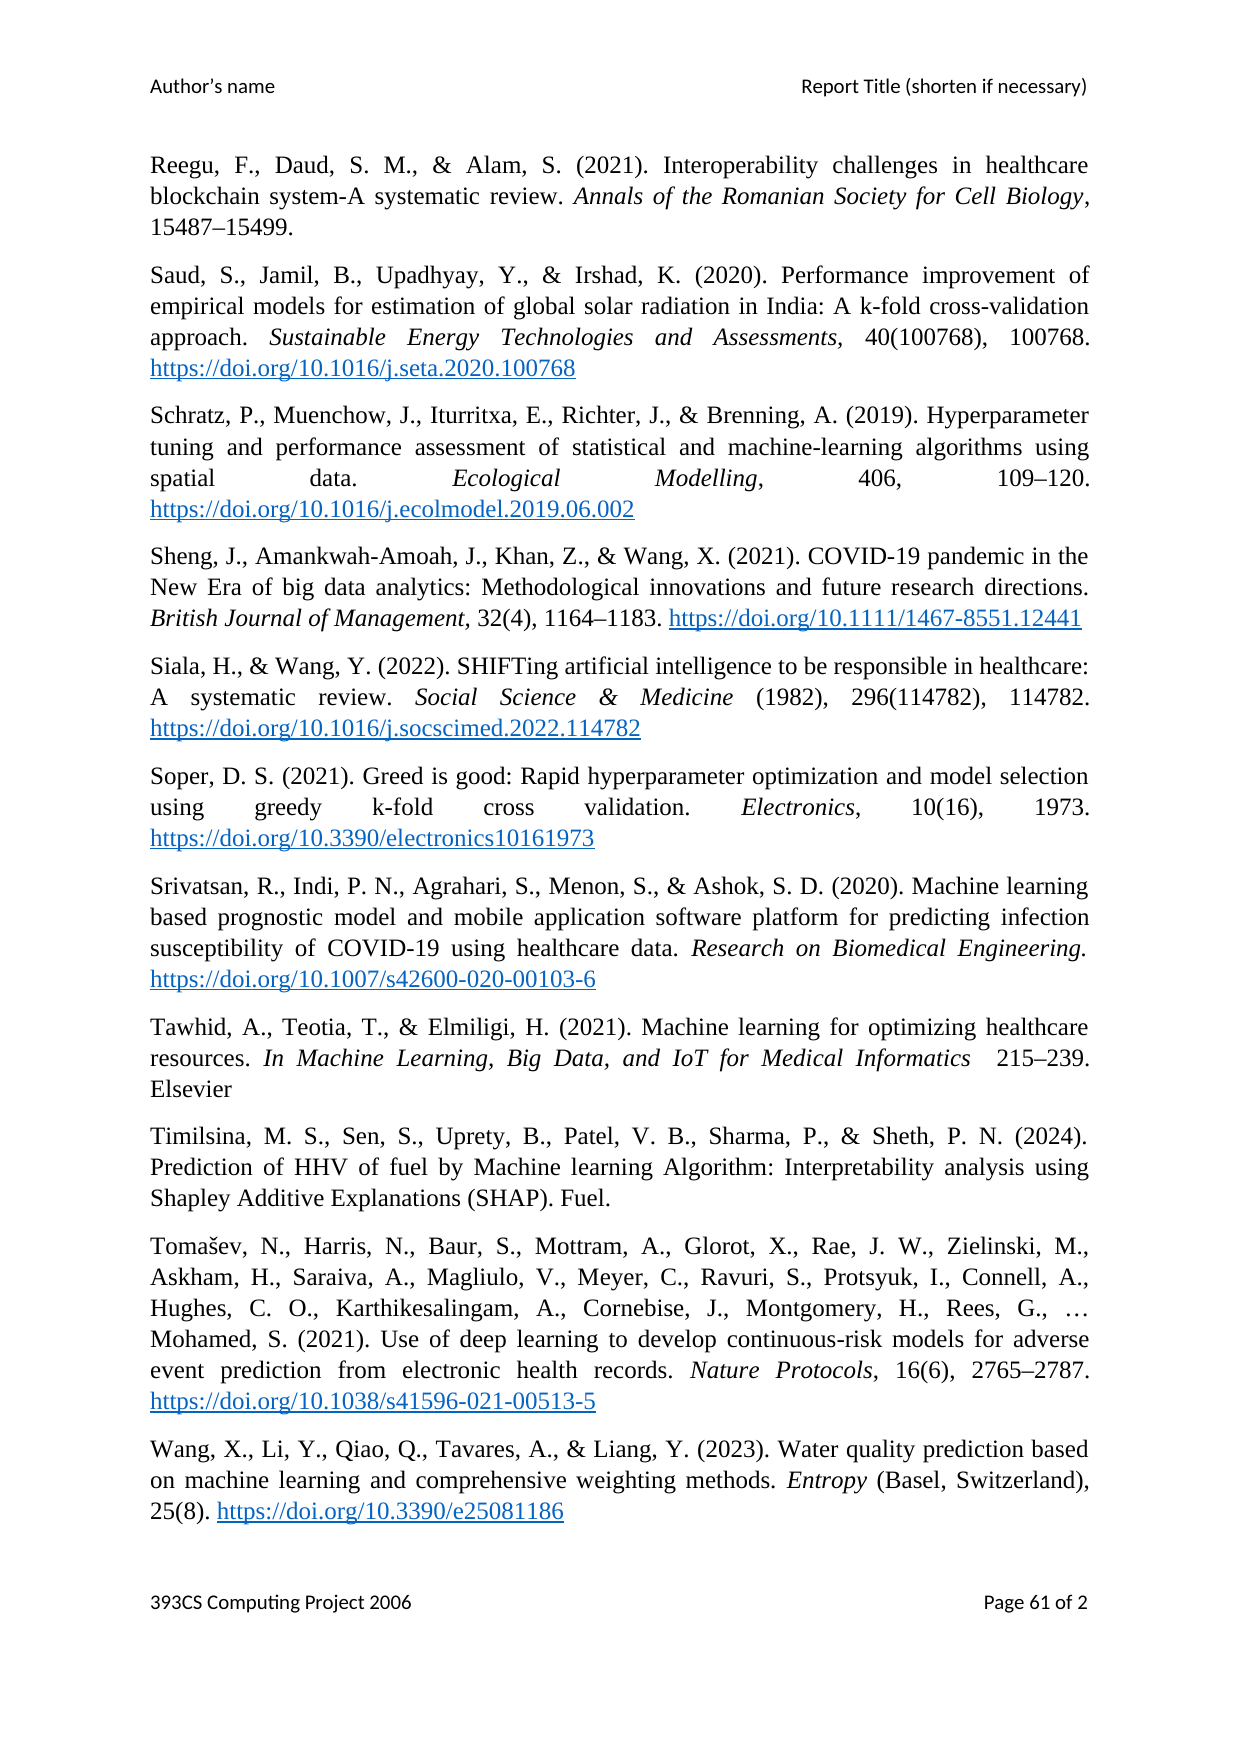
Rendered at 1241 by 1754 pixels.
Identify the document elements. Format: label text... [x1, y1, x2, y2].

text Timilsina, M. S., Sen, S., Uprety, B., Patel, V. B., Sharma, P., & Sheth, P. N. (2024). Prediction of HHV of fuel by Machine learning Algorithm: Interpretability analysis using Shapley Additive Explanations (SHAP). Fuel. [150, 1121, 1090, 1212]
text Tomašev, N., Harris, N., Baur, S., Mottram, A., Glorot, X., Rae, J. W., Zielinski, M., Askham, H., Saraiva, A., Magliulo, V., Meyer, C., Ravuri, S., Protsyuk, I., Connell, A., Hughes, C. O., Karthikesalingam, A., Cornebise, J., Montgomery, H., Rees, G., … Mohamed, S. (2021). Use of deep learning to develop continuous-risk models for adverse event prediction from electronic health records. Nature Protocols, 16(6), 2765–2787. https://doi.org/10.1038/s41596-021-00513-5 [150, 1231, 1090, 1415]
text Wang, X., Li, Y., Qiao, Q., Tavares, A., & Liang, Y. (2023). Water quality prediction based on machine learning and comprehensive weighting methods. Entropy (Basel, Switzerland), 25(8). https://doi.org/10.3390/e25081186 [150, 1434, 1090, 1525]
text Tawhid, A., Teotia, T., & Elmiligi, H. (2021). Machine learning for optimizing healthcare resources. In Machine Learning, Big Data, and IoT for Medical Informatics 215–239. Elsevier [150, 1012, 1090, 1102]
text Soper, D. S. (2021). Greed is good: Rapid hyperparameter optimization and model selection using greedy k-fold cross validation. Electronics, 10(16), 1973. https://doi.org/10.3390/electronics10161973 [150, 761, 1090, 852]
text Srivatsan, R., Indi, P. N., Agrahari, S., Menon, S., & Ashok, S. D. (2020). Machine learning based prognostic model and mobile application software platform for predicting infection susceptibility of COVID-19 using healthcare data. Research on Biomedical Engineering. https://doi.org/10.1007/s42600-020-00103-6 [150, 871, 1090, 993]
text Siala, H., & Wang, Y. (2022). SHIFTing artificial intelligence to be responsible in healthcare: A systematic review. Social Science & Medicine (1982), 296(114782), 114782. https://doi.org/10.1016/j.socscimed.2022.114782 [150, 651, 1090, 742]
text Saud, S., Jamil, B., Upadhyay, Y., & Irshad, K. (2020). Performance improvement of empirical models for estimation of global solar radiation in India: A k-fold cross-validation approach. Sustainable Energy Technologies and Assessments, 40(100768), 100768. https://doi.org/10.1016/j.seta.2020.100768 [150, 260, 1090, 382]
text Reegu, F., Daud, S. M., & Alam, S. (2021). Interoperability challenges in healthcare blockchain system-A systematic review. Annals of the Romanian Society for Cell Biology, 15487–15499. [150, 150, 1090, 241]
text Schratz, P., Muenchow, J., Iturritxa, E., Richter, J., & Brenning, A. (2019). Hyperparameter tuning and performance assessment of statistical and machine-learning algorithms using spatial data. Ecological Modelling, 406, 109–120. https://doi.org/10.1016/j.ecolmodel.2019.06.002 [150, 401, 1090, 522]
text Sheng, J., Amankwah-Amoah, J., Khan, Z., & Wang, X. (2021). COVID‐19 pandemic in the New Era of big data analytics: Methodological innovations and future research directions. British Journal of Management, 32(4), 1164–1183. https://doi.org/10.1111/1467-8551.12441 [150, 541, 1090, 632]
